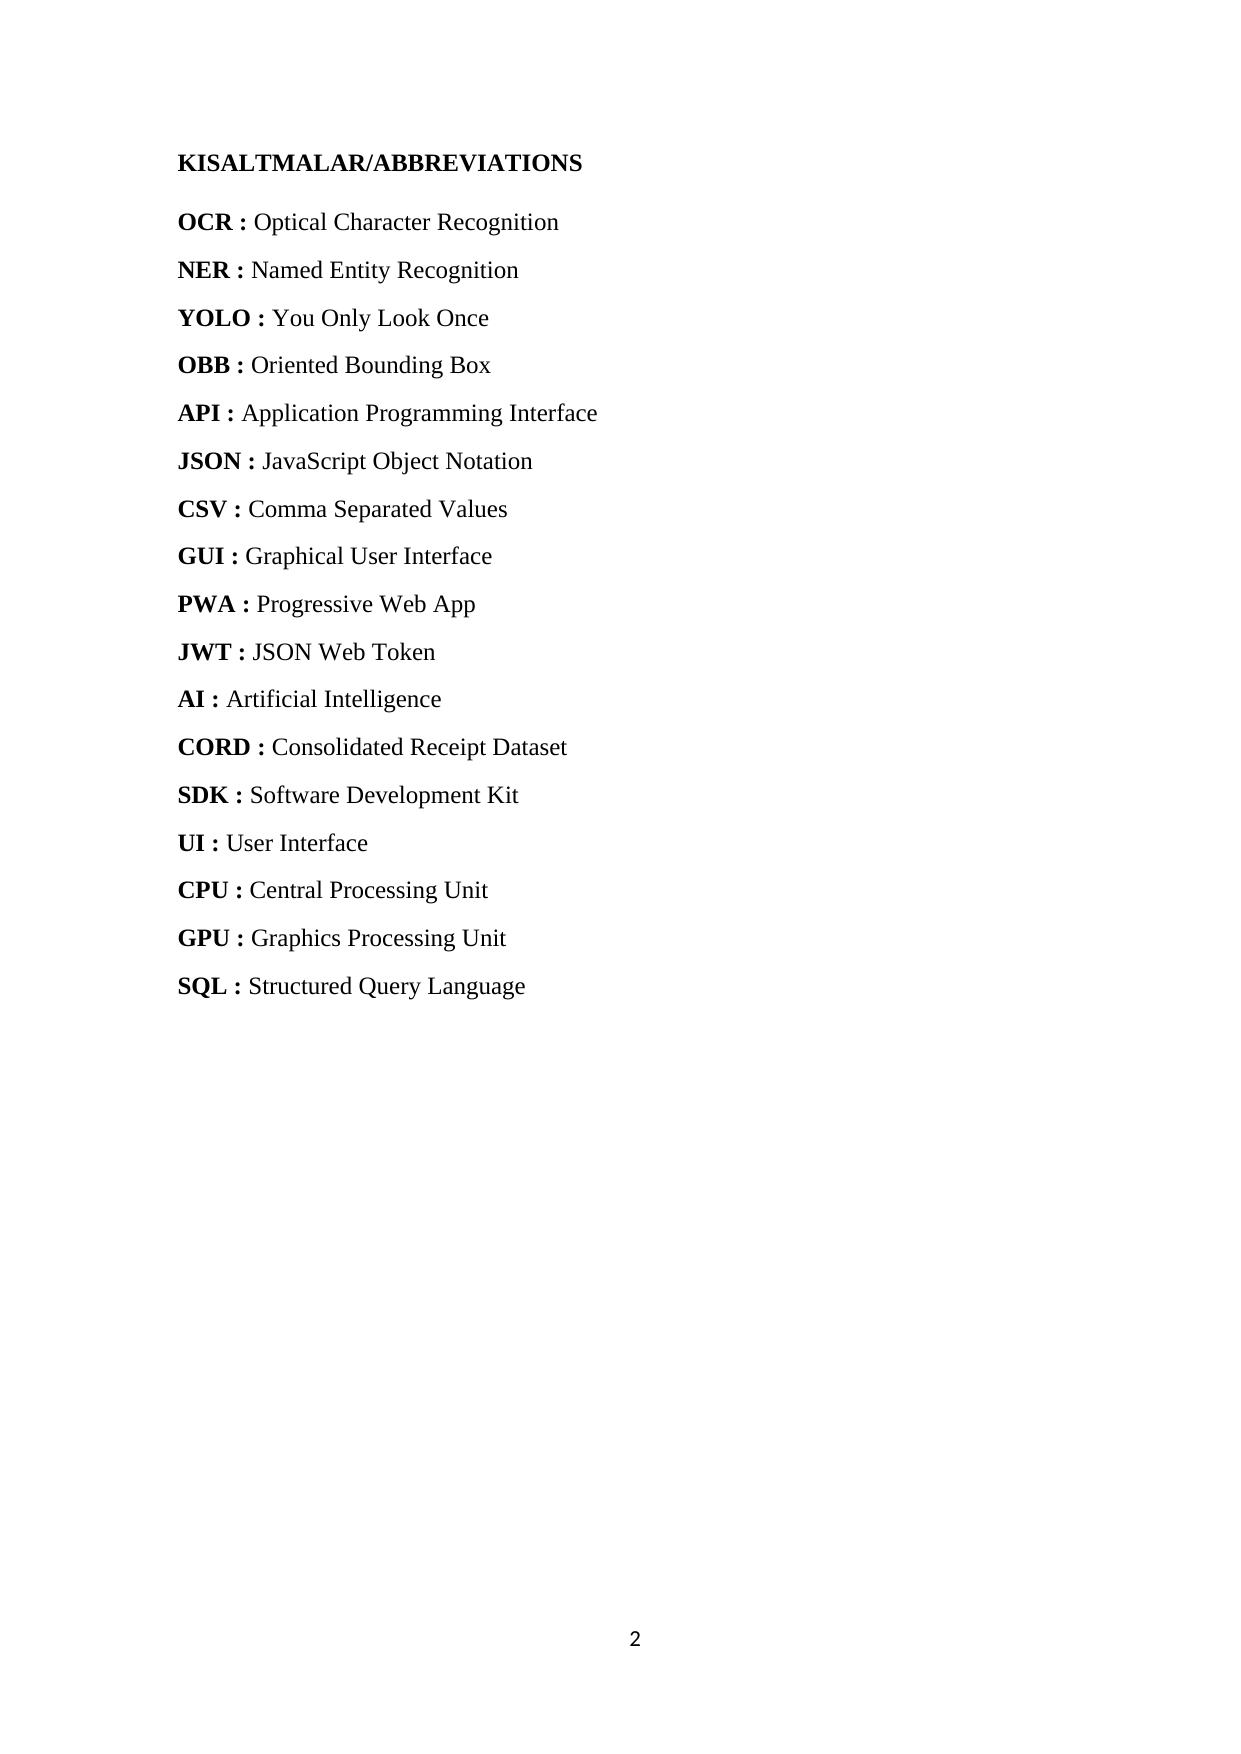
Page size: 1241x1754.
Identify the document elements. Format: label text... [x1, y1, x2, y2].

text JSON : JavaScript Object Notation [177, 446, 1092, 475]
text GUI : Graphical User Interface [177, 541, 1092, 570]
text CPU : Central Processing Unit [177, 875, 1092, 904]
text GPU : Graphics Processing Unit [177, 923, 1092, 952]
text KISALTMALAR/ABBREVIATIONS [177, 148, 1092, 176]
text NER : Named Entity Recognition [177, 255, 1092, 284]
text JWT : JSON Web Token [177, 637, 1092, 666]
text CSV : Comma Separated Values [177, 494, 1092, 522]
text CORD : Consolidated Receipt Dataset [177, 732, 1092, 761]
text YOLO : You Only Look Once [177, 303, 1092, 332]
text SDK : Software Development Kit [177, 780, 1092, 809]
text AI : Artificial Intelligence [177, 684, 1092, 713]
text OCR : Optical Character Recognition [177, 207, 1092, 236]
text UI : User Interface [177, 828, 1092, 856]
text SQL : Structured Query Language [177, 971, 1092, 999]
text PWA : Progressive Web App [177, 589, 1092, 618]
text OBB : Oriented Bounding Box [177, 351, 1092, 379]
text API : Application Programming Interface [177, 398, 1092, 427]
